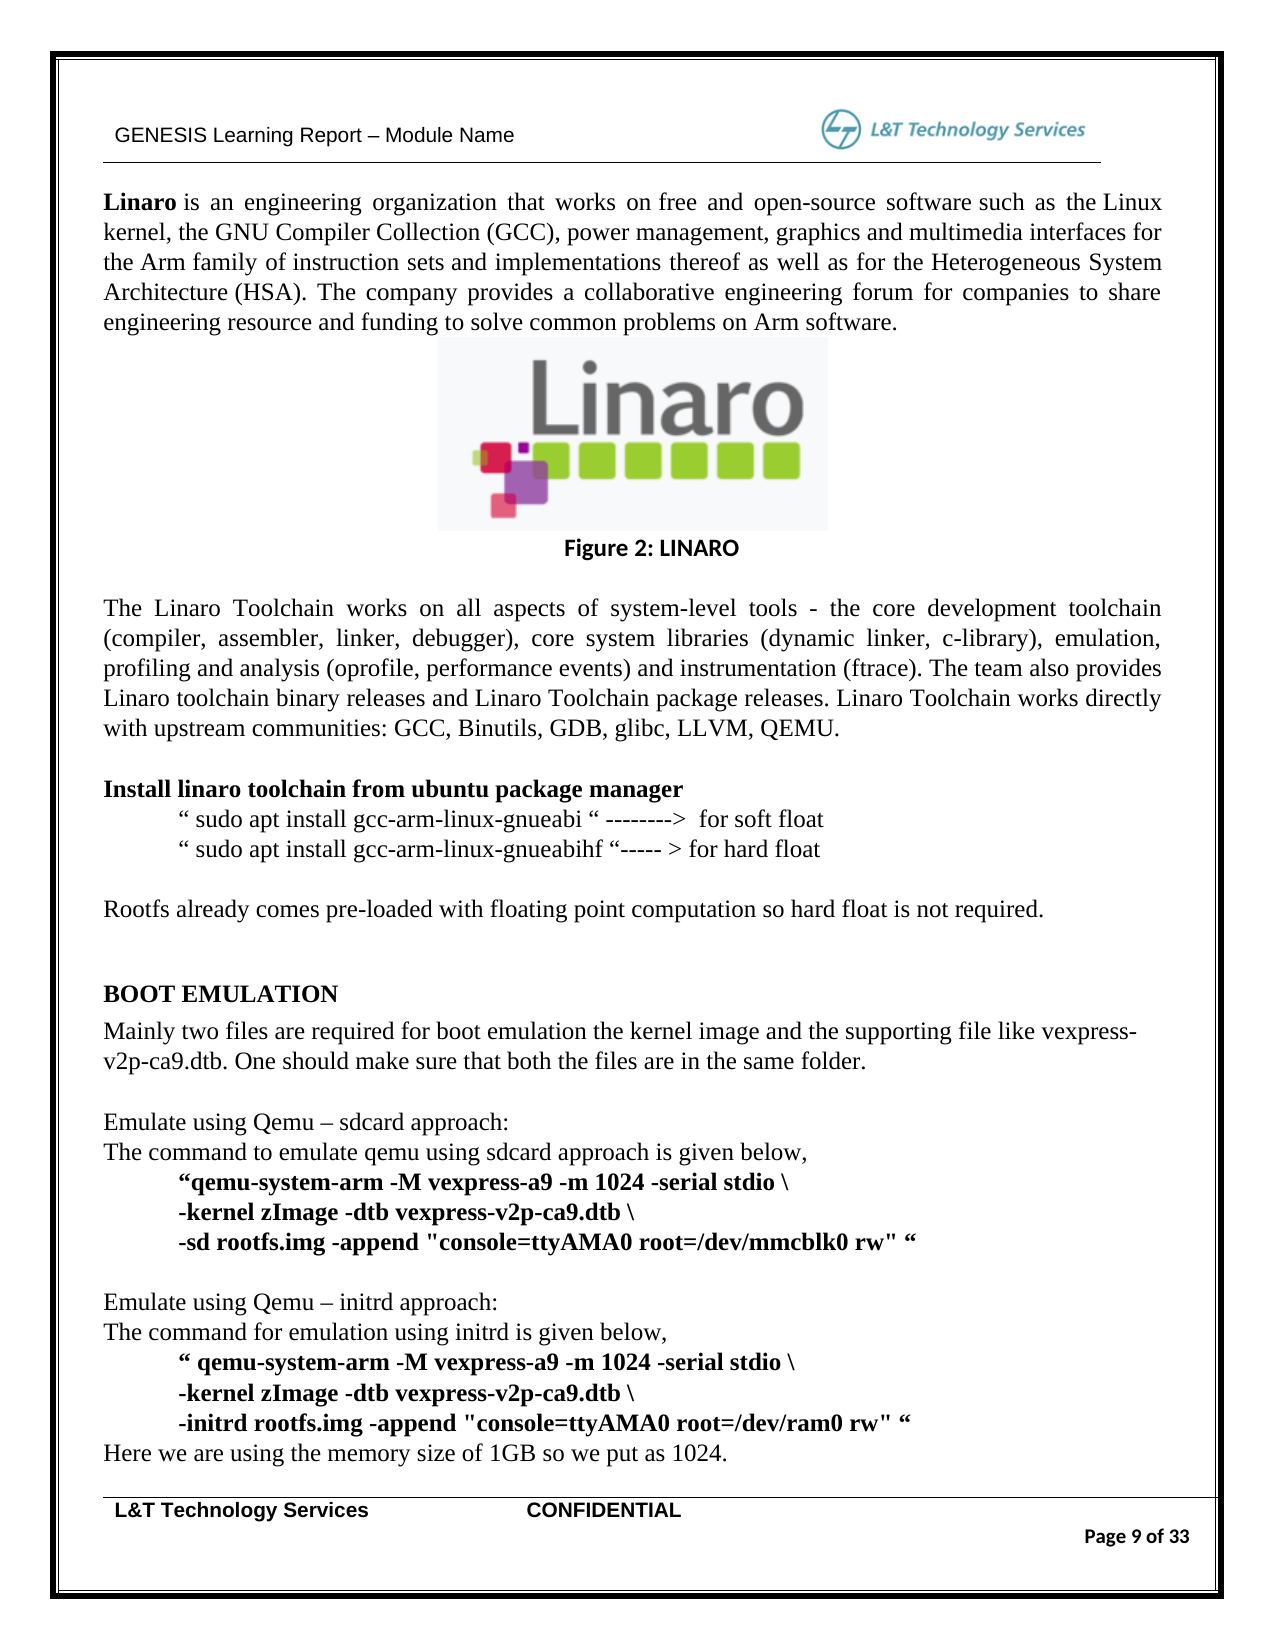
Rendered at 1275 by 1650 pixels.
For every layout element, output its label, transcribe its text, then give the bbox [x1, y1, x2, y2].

text Figure 2: LINARO [103, 532, 1162, 563]
text -kernel zImage -dtb vexpress-v2p-ca9.dtb \ [103, 1197, 1162, 1226]
text “qemu-system-arm -M vexpress-a9 -m 1024 -serial stdio \ [103, 1167, 1162, 1196]
text “ qemu-system-arm -M vexpress-a9 -m 1024 -serial stdio \ [103, 1347, 1162, 1376]
text “ sudo apt install gcc-arm-linux-gnueabihf “----- > for hard float [103, 834, 1162, 863]
text The command for emulation using initrd is given below, [103, 1317, 1162, 1346]
text “ sudo apt install gcc-arm-linux-gnueabi “ --------> for soft float [103, 804, 1162, 832]
text Emulate using Qemu – initrd approach: [103, 1287, 1162, 1316]
text -sd rootfs.img -append "console=ttyAMA0 root=/dev/mmcblk0 rw" “ [103, 1227, 1162, 1256]
text The Linaro Toolchain works on all aspects of system-level tools - the core development toolchain (compiler, assembler, linker, debugger), core system libraries (dynamic linker, c-library), emulation, profiling and analysis (oprofile, performance events) and instrumentation (ftrace). The team also provides Linaro toolchain binary releases and Linaro Toolchain package releases. Linaro Toolchain works directly with upstream communities: GCC, Binutils, GDB, glibc, LLVM, QEMU. [103, 593, 1162, 742]
text Mainly two files are required for boot emulation the kernel image and the supporting file like vexpress-v2p-ca9.dtb. One should make sure that both the files are in the same folder. [103, 1016, 1162, 1075]
text The command to emulate qemu using sdcard approach is given below, [103, 1137, 1162, 1166]
text -initrd rootfs.img -append "console=ttyAMA0 root=/dev/ram0 rw" “ [103, 1408, 1162, 1436]
text -kernel zImage -dtb vexpress-v2p-ca9.dtb \ [103, 1378, 1162, 1406]
subtitle BOOT EMULATION [103, 979, 1162, 1008]
picture [437, 337, 829, 531]
text Install linaro toolchain from ubuntu package manager [103, 774, 1162, 802]
text Emulate using Qemu – sdcard approach: [103, 1107, 1162, 1135]
text Here we are using the memory size of 1GB so we put as 1024. [103, 1438, 1162, 1467]
text Linaro is an engineering organization that works on free and open-source software such as the Linux kernel, the GNU Compiler Collection (GCC), power management, graphics and multimedia interfaces for the Arm family of instruction sets and implementations thereof as well as for the Heterogeneous System Architecture (HSA). The company provides a collaborative engineering forum for companies to share engineering resource and funding to solve common problems on Arm software. [103, 306, 1162, 336]
text Rootfs already comes pre-loaded with floating point computation so hard float is not required. [103, 894, 1162, 923]
picture [820, 98, 1087, 162]
